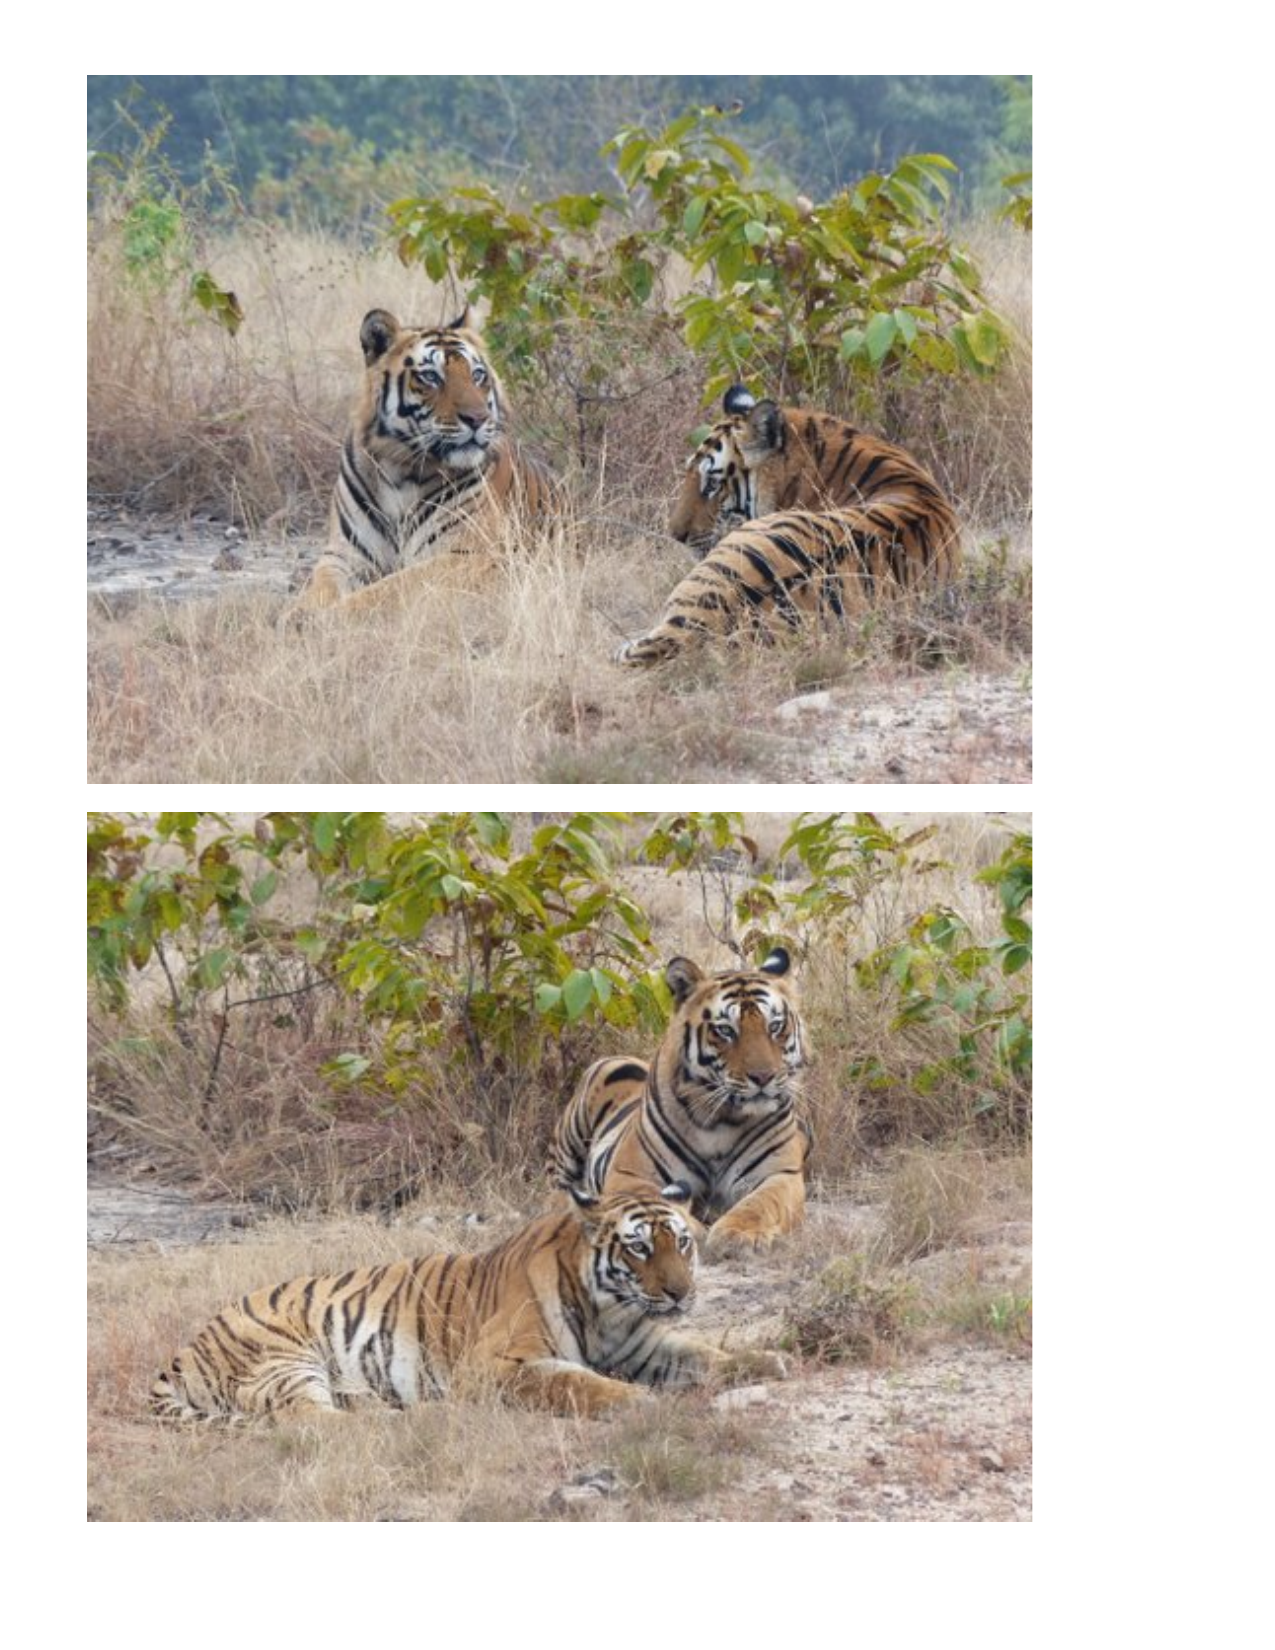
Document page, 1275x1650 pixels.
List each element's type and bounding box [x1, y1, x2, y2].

picture [87, 812, 1033, 1522]
picture [87, 75, 1033, 784]
